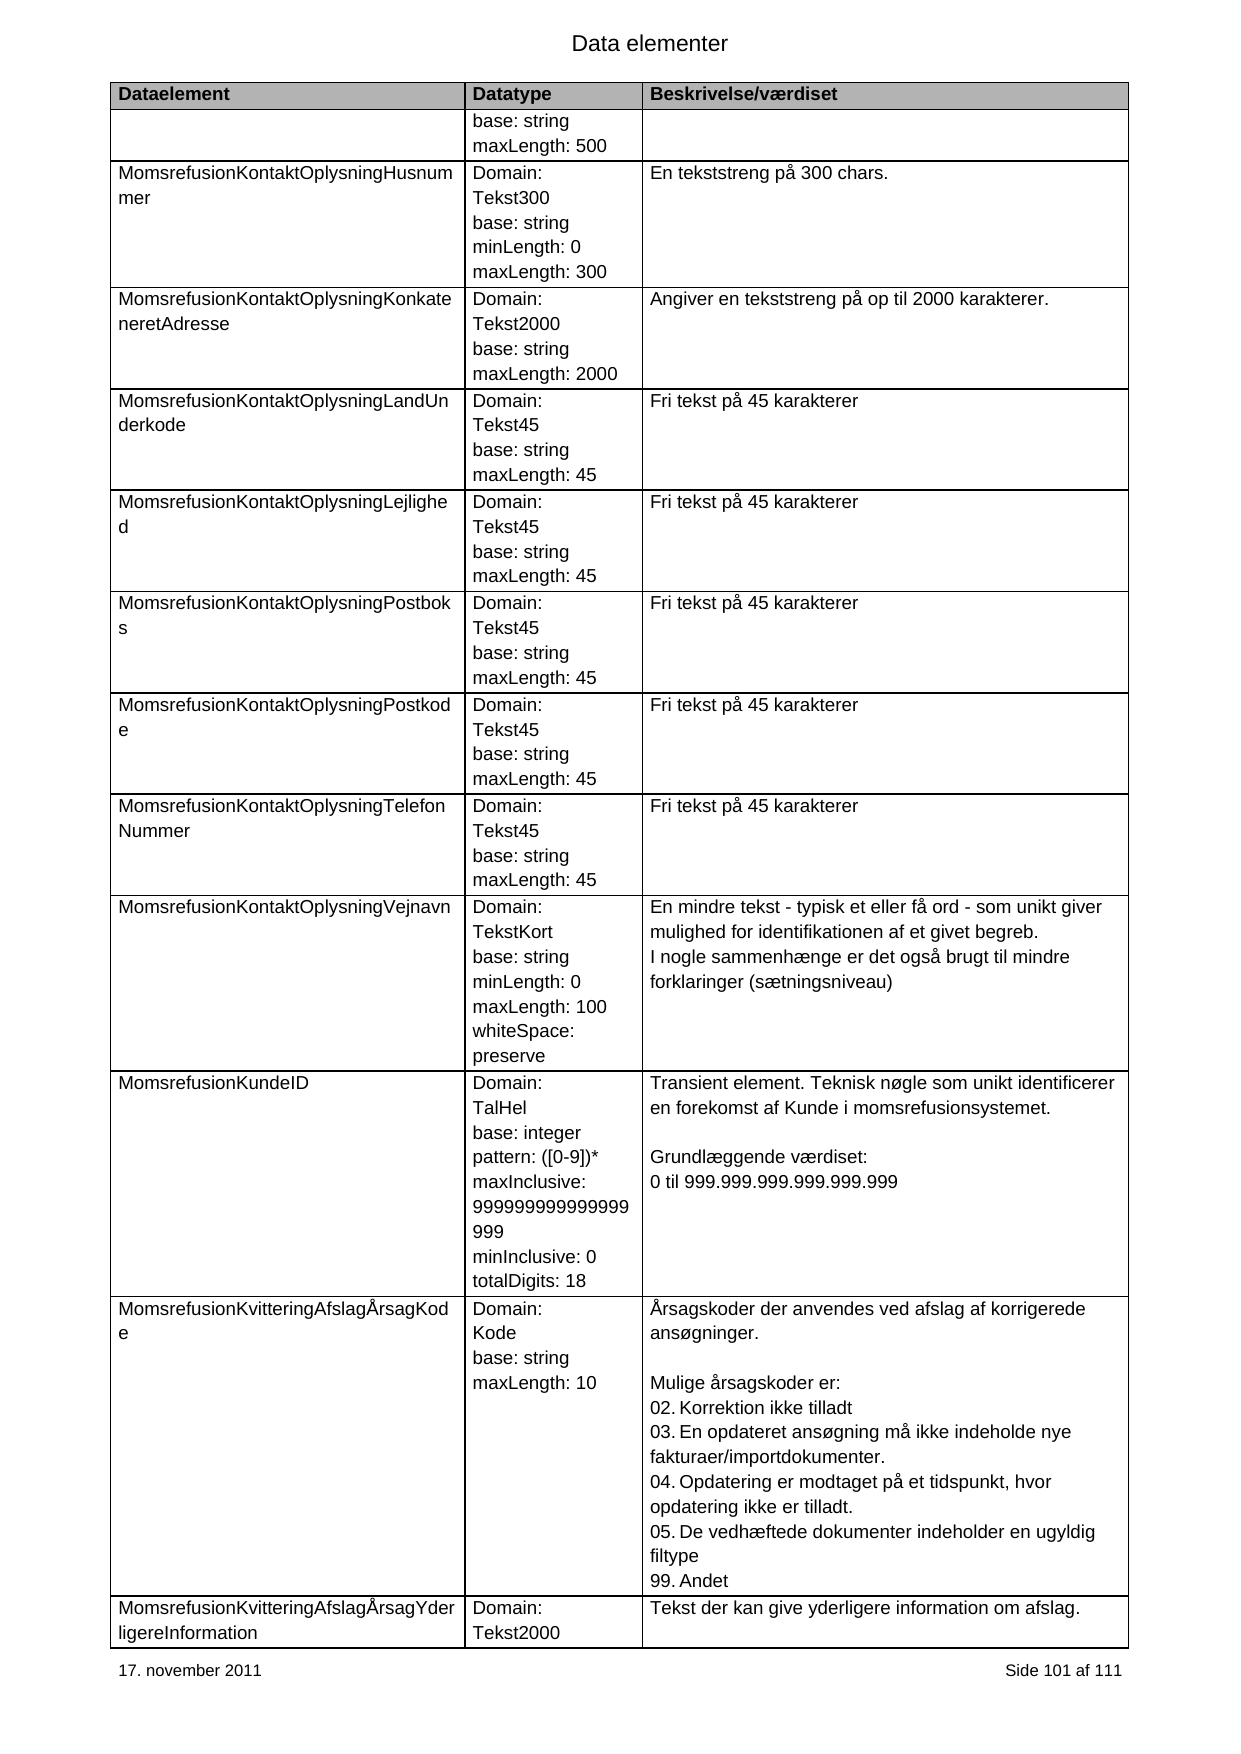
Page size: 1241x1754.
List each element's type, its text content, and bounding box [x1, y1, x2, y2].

table_cell Angiver en tekststreng på op til 2000 karakterer. [643, 288, 1128, 388]
table_cell Domain: Tekst2000 base: string maxLength: 2000 [466, 288, 642, 388]
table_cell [466, 1597, 642, 1647]
table_header Dataelement [111, 83, 464, 109]
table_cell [466, 110, 642, 160]
table_cell MomsrefusionKontaktOplysningKonkateneretAdresse [111, 288, 464, 388]
table_cell MomsrefusionKontaktOplysningHusnummer [111, 162, 464, 287]
table_cell Domain: Tekst45 base: string maxLength: 45 [466, 592, 642, 692]
table_cell Fri tekst på 45 karakterer [643, 592, 1128, 692]
table_cell Domain: Tekst45 base: string maxLength: 45 [466, 491, 642, 591]
table_cell MomsrefusionKontaktOplysningPostkode [111, 694, 464, 793]
table_header Beskrivelse/værdiset [643, 83, 1128, 109]
table_cell Domain: TekstKort base: string minLength: 0 maxLength: 100 whiteSpace: preserve [466, 896, 642, 1070]
table_cell Domain: Kode base: string maxLength: 10 [466, 1297, 642, 1595]
table_cell En tekststreng på 300 chars. [643, 162, 1128, 287]
table_cell Fri tekst på 45 karakterer [643, 795, 1128, 895]
table_cell Fri tekst på 45 karakterer [643, 491, 1128, 591]
table_cell MomsrefusionKontaktOplysningVejnavn [111, 896, 464, 1070]
table_cell MomsrefusionKvitteringAfslagÅrsagKode [111, 1297, 464, 1595]
table_cell Domain: Tekst45 base: string maxLength: 45 [466, 694, 642, 793]
table_cell Domain: Tekst300 base: string minLength: 0 maxLength: 300 [466, 162, 642, 287]
table_cell Transient element. Teknisk nøgle som unikt identificerer en forekomst af Kunde i momsrefusionsystemet. Grundlæggende værdiset: 0 til 999.999.999.999.999.999 [643, 1072, 1128, 1296]
table_cell Domain: Tekst45 base: string maxLength: 45 [466, 390, 642, 489]
table_cell MomsrefusionKundeID [111, 1072, 464, 1296]
table_cell Fri tekst på 45 karakterer [643, 694, 1128, 793]
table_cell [111, 1597, 464, 1647]
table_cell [111, 110, 464, 160]
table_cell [643, 110, 1128, 160]
table_cell Fri tekst på 45 karakterer [643, 390, 1128, 489]
table_cell Årsagskoder der anvendes ved afslag af korrigerede ansøgninger. Mulige årsagskoder er: 02. Korrektion ikke tilladt 03. En opdateret ansøgning må ikke indeholde nye fakturaer/importdokumenter. 04. Opdatering er modtaget på et tidspunkt, hvor opdatering ikke er tilladt. 05. De vedhæftede dokumenter indeholder en ugyldig filtype 99. Andet [643, 1297, 1128, 1595]
table_cell En mindre tekst - typisk et eller få ord - som unikt giver mulighed for identifikationen af et givet begreb. I nogle sammenhænge er det også brugt til mindre forklaringer (sætningsniveau) [643, 896, 1128, 1070]
table_cell MomsrefusionKontaktOplysningLandUnderkode [111, 390, 464, 489]
table_header Datatype [466, 83, 642, 109]
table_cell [643, 1597, 1128, 1647]
table_cell MomsrefusionKontaktOplysningLejlighed [111, 491, 464, 591]
table_cell MomsrefusionKontaktOplysningTelefonNummer [111, 795, 464, 895]
table_cell MomsrefusionKontaktOplysningPostboks [111, 592, 464, 692]
table_cell Domain: TalHel base: integer pattern: ([0-9])* maxInclusive: 999999999999999999 minInclusive: 0 totalDigits: 18 [466, 1072, 642, 1296]
table_cell Domain: Tekst45 base: string maxLength: 45 [466, 795, 642, 895]
